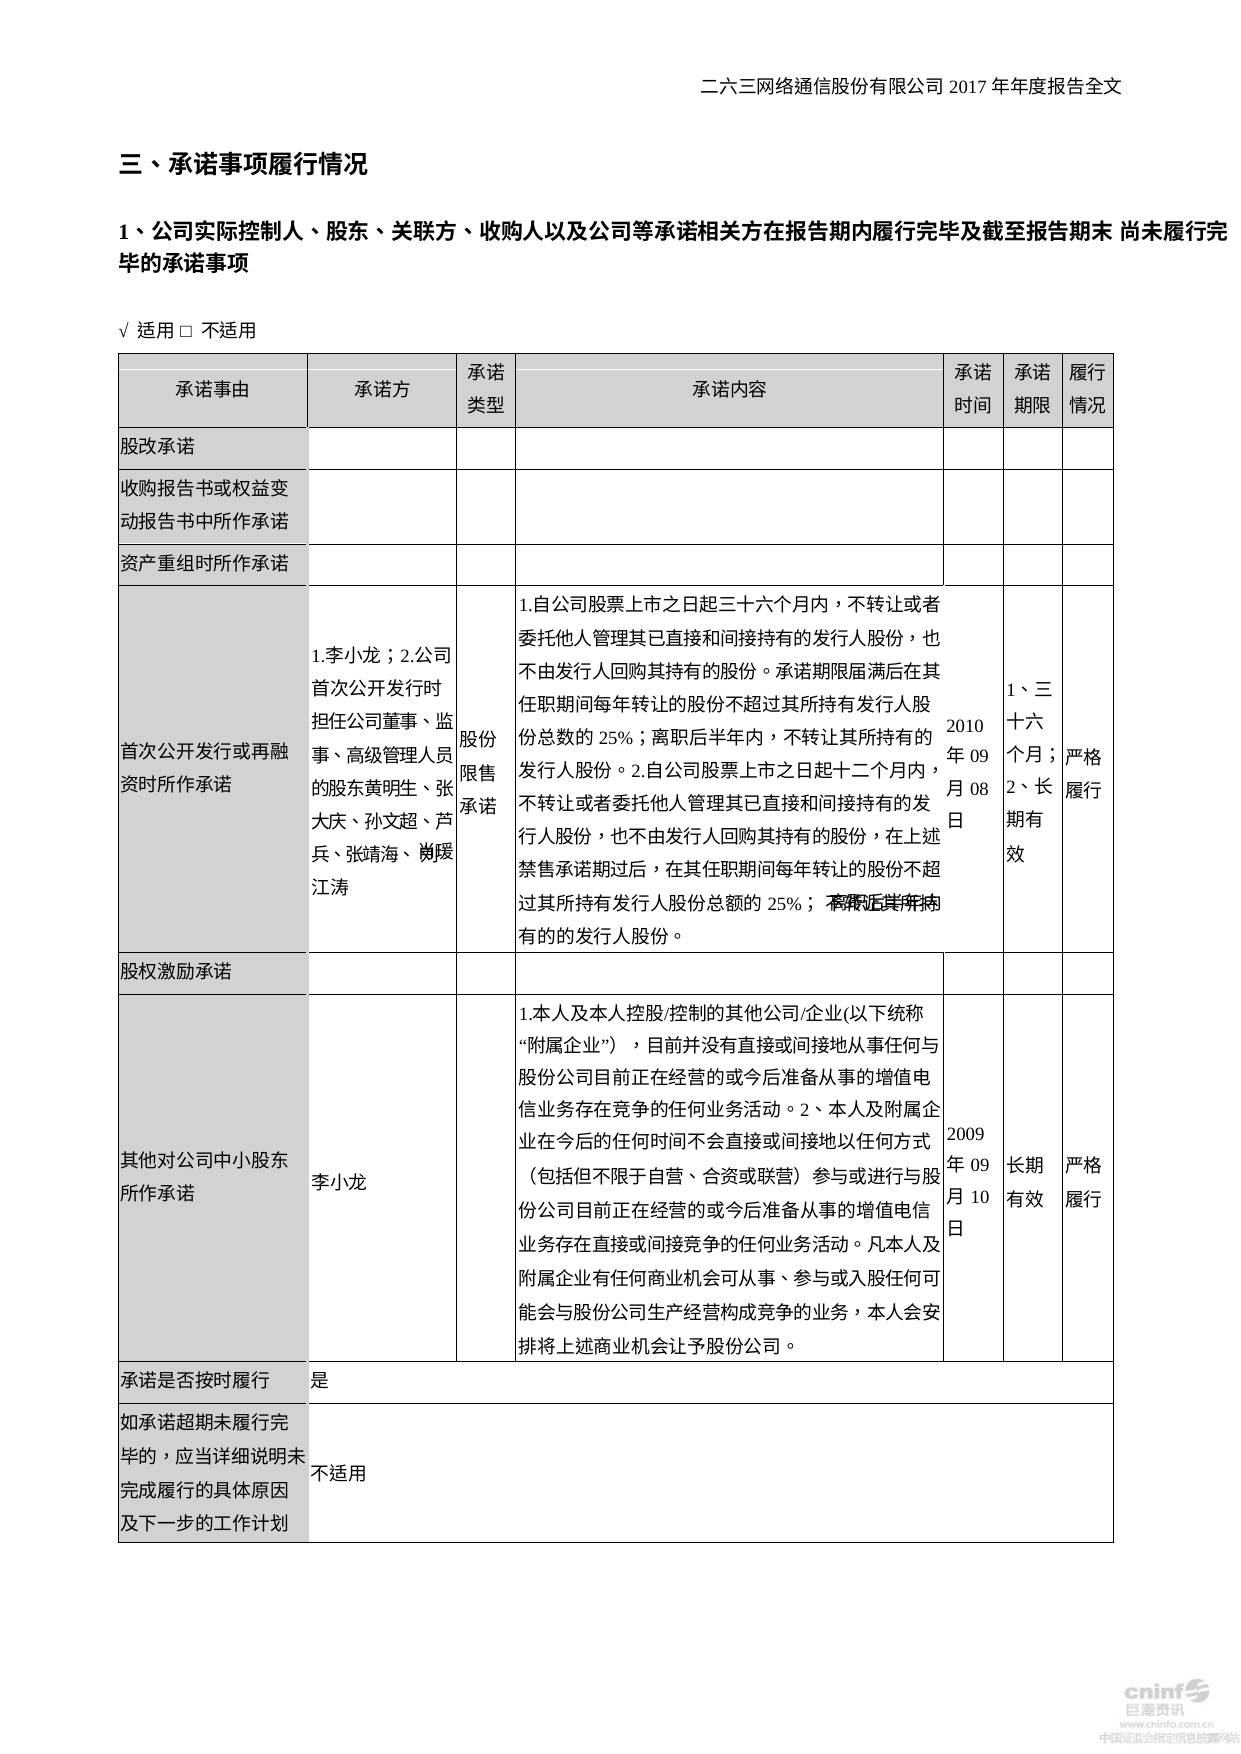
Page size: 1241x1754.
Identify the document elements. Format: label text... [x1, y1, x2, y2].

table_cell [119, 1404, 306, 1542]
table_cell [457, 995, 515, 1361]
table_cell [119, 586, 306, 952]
subtitle 1、公司实际控制人、股东、关联方、收购人以及公司等承诺相关方在报告期内履行完毕及截至报告期末 尚未履行完毕的承诺事项 [118, 216, 1240, 277]
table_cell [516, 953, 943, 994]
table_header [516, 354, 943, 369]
picture [1099, 1673, 1241, 1754]
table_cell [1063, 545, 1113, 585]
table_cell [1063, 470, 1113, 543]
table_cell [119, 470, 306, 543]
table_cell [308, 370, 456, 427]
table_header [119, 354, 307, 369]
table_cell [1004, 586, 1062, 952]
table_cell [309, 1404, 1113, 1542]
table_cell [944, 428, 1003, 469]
text √ 适用 □ 不适用 [118, 317, 1240, 343]
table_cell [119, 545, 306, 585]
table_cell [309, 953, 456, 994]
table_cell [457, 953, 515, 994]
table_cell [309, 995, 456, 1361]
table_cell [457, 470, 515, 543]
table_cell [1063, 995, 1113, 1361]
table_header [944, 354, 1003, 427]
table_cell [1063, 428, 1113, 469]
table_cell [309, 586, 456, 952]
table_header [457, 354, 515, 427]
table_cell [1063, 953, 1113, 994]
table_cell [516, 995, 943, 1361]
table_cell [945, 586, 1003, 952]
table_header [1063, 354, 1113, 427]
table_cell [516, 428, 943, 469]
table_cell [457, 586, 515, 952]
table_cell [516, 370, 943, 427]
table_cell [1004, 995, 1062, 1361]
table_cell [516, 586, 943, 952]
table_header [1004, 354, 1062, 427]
subtitle 三、承诺事项履行情况 [118, 147, 1240, 181]
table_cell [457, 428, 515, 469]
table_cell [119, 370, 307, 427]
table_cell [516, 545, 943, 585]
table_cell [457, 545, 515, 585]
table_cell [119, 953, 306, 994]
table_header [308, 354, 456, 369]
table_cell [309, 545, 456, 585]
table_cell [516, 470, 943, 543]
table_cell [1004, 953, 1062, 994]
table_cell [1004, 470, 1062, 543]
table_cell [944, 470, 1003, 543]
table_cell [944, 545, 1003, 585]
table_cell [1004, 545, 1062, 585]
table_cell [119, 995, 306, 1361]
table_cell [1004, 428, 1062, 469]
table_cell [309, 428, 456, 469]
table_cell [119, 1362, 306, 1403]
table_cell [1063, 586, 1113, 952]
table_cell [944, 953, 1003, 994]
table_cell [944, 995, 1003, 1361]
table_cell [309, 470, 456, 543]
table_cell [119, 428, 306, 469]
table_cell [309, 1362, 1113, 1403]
